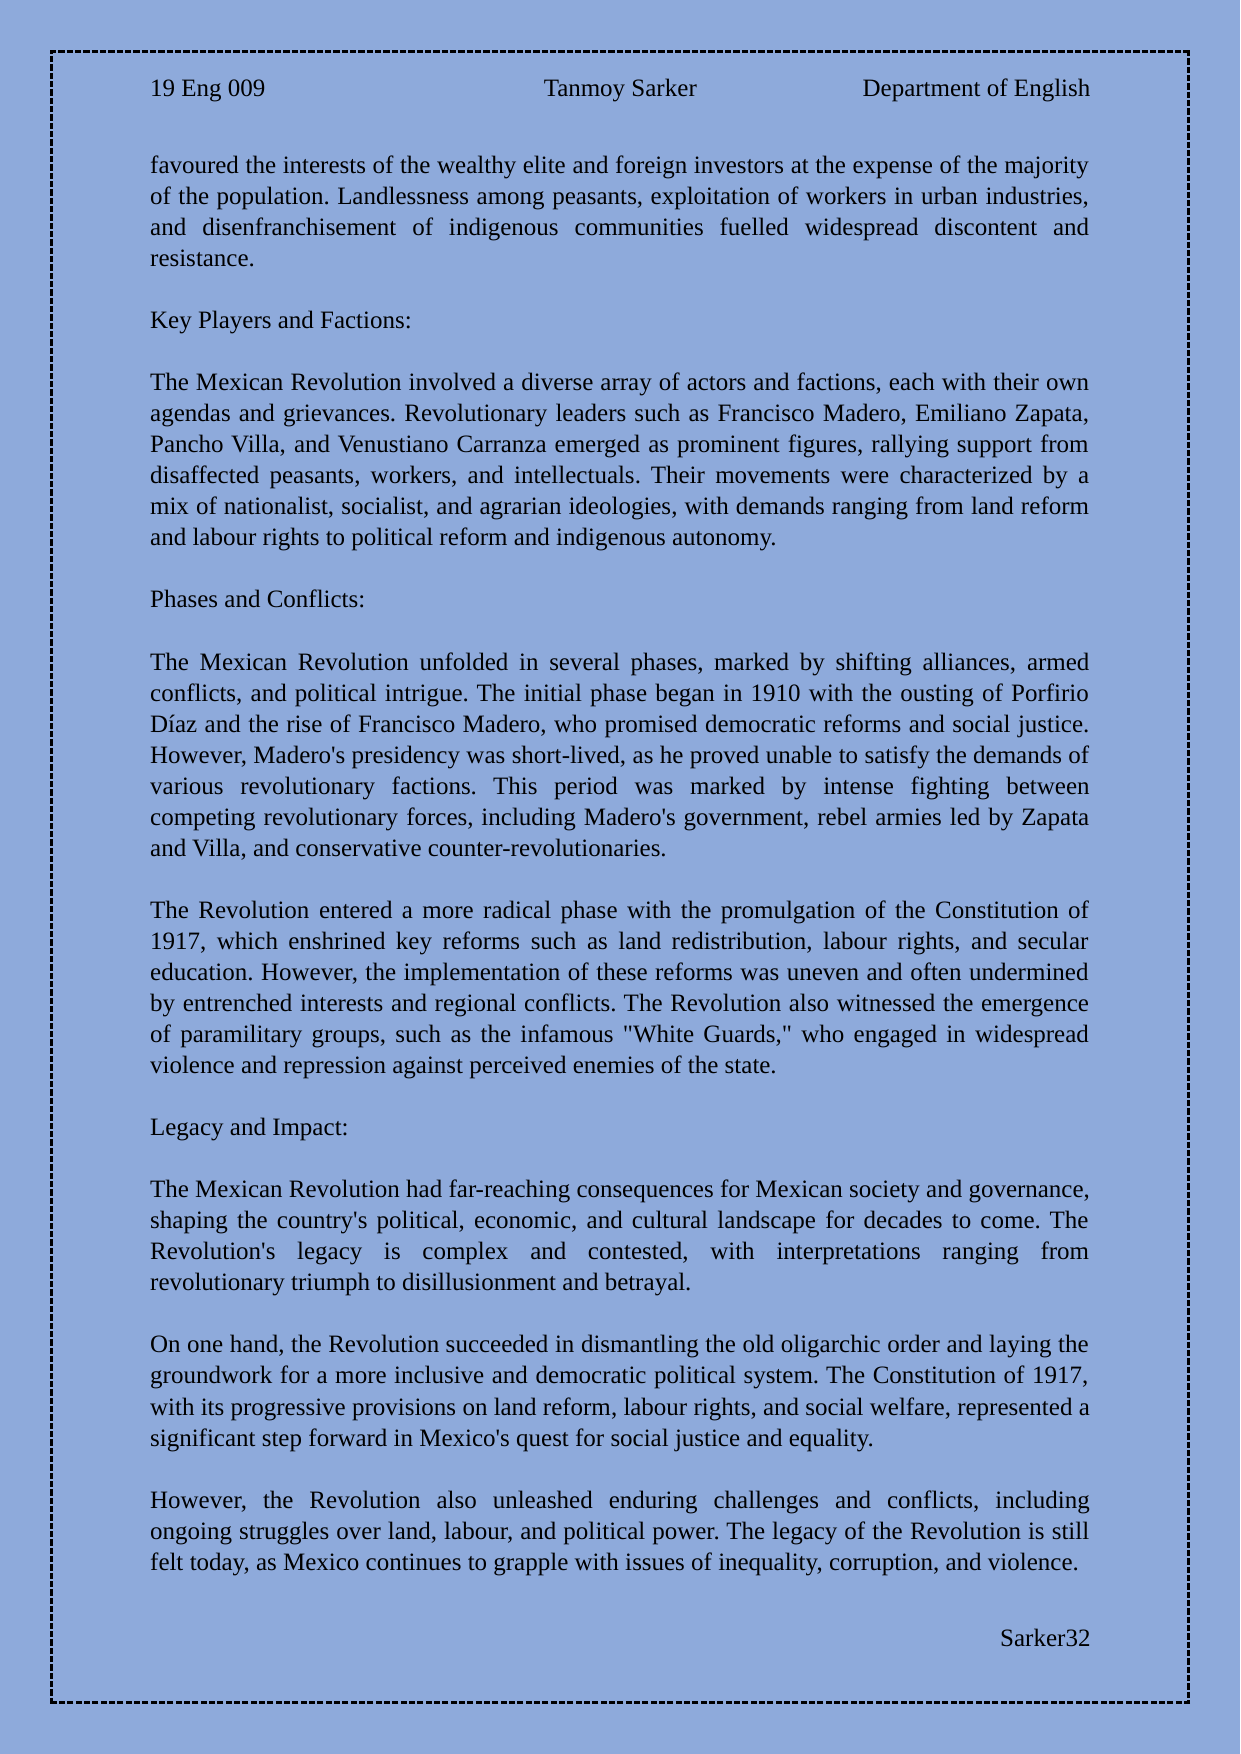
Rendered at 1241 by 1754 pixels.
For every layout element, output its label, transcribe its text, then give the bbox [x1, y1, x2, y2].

text The Mexican Revolution had far-reaching consequences for Mexican society and governance, shaping the country's political, economic, and cultural landscape for decades to come. The Revolution's legacy is complex and contested, with interpretations ranging from revolutionary triumph to disillusionment and betrayal. [150, 1174, 1090, 1296]
text Legacy and Impact: [150, 1112, 1090, 1141]
text The Mexican Revolution involved a diverse array of actors and factions, each with their own agendas and grievances. Revolutionary leaders such as Francisco Madero, Emiliano Zapata, Pancho Villa, and Venustiano Carranza emerged as prominent figures, rallying support from disaffected peasants, workers, and intellectuals. Their movements were characterized by a mix of nationalist, socialist, and agrarian ideologies, with demands ranging from land reform and labour rights to political reform and indigenous autonomy. [150, 367, 1090, 551]
text The Mexican Revolution unfolded in several phases, marked by shifting alliances, armed conflicts, and political intrigue. The initial phase began in 1910 with the ousting of Porfirio Díaz and the rise of Francisco Madero, who promised democratic reforms and social justice. However, Madero's presidency was short-lived, as he proved unable to satisfy the demands of various revolutionary factions. This period was marked by intense fighting between competing revolutionary forces, including Madero's government, rebel armies led by Zapata and Villa, and conservative counter-revolutionaries. [150, 647, 1090, 862]
text However, the Revolution also unleashed enduring challenges and conflicts, including ongoing struggles over land, labour, and political power. The legacy of the Revolution is still felt today, as Mexico continues to grapple with issues of inequality, corruption, and violence. [150, 1485, 1090, 1576]
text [150, 150, 1090, 272]
text On one hand, the Revolution succeeded in dismantling the old oligarchic order and laying the groundwork for a more inclusive and democratic political system. The Constitution of 1917, with its progressive provisions on land reform, labour rights, and social welfare, represented a significant step forward in Mexico's quest for social justice and equality. [150, 1329, 1090, 1451]
text The Revolution entered a more radical phase with the promulgation of the Constitution of 1917, which enshrined key reforms such as land redistribution, labour rights, and secular education. However, the implementation of these reforms was uneven and often undermined by entrenched interests and regional conflicts. The Revolution also witnessed the emergence of paramilitary groups, such as the infamous "White Guards," who engaged in widespread violence and repression against perceived enemies of the state. [150, 895, 1090, 1079]
text Key Players and Factions: [150, 305, 1090, 334]
text Phases and Conflicts: [150, 584, 1090, 613]
